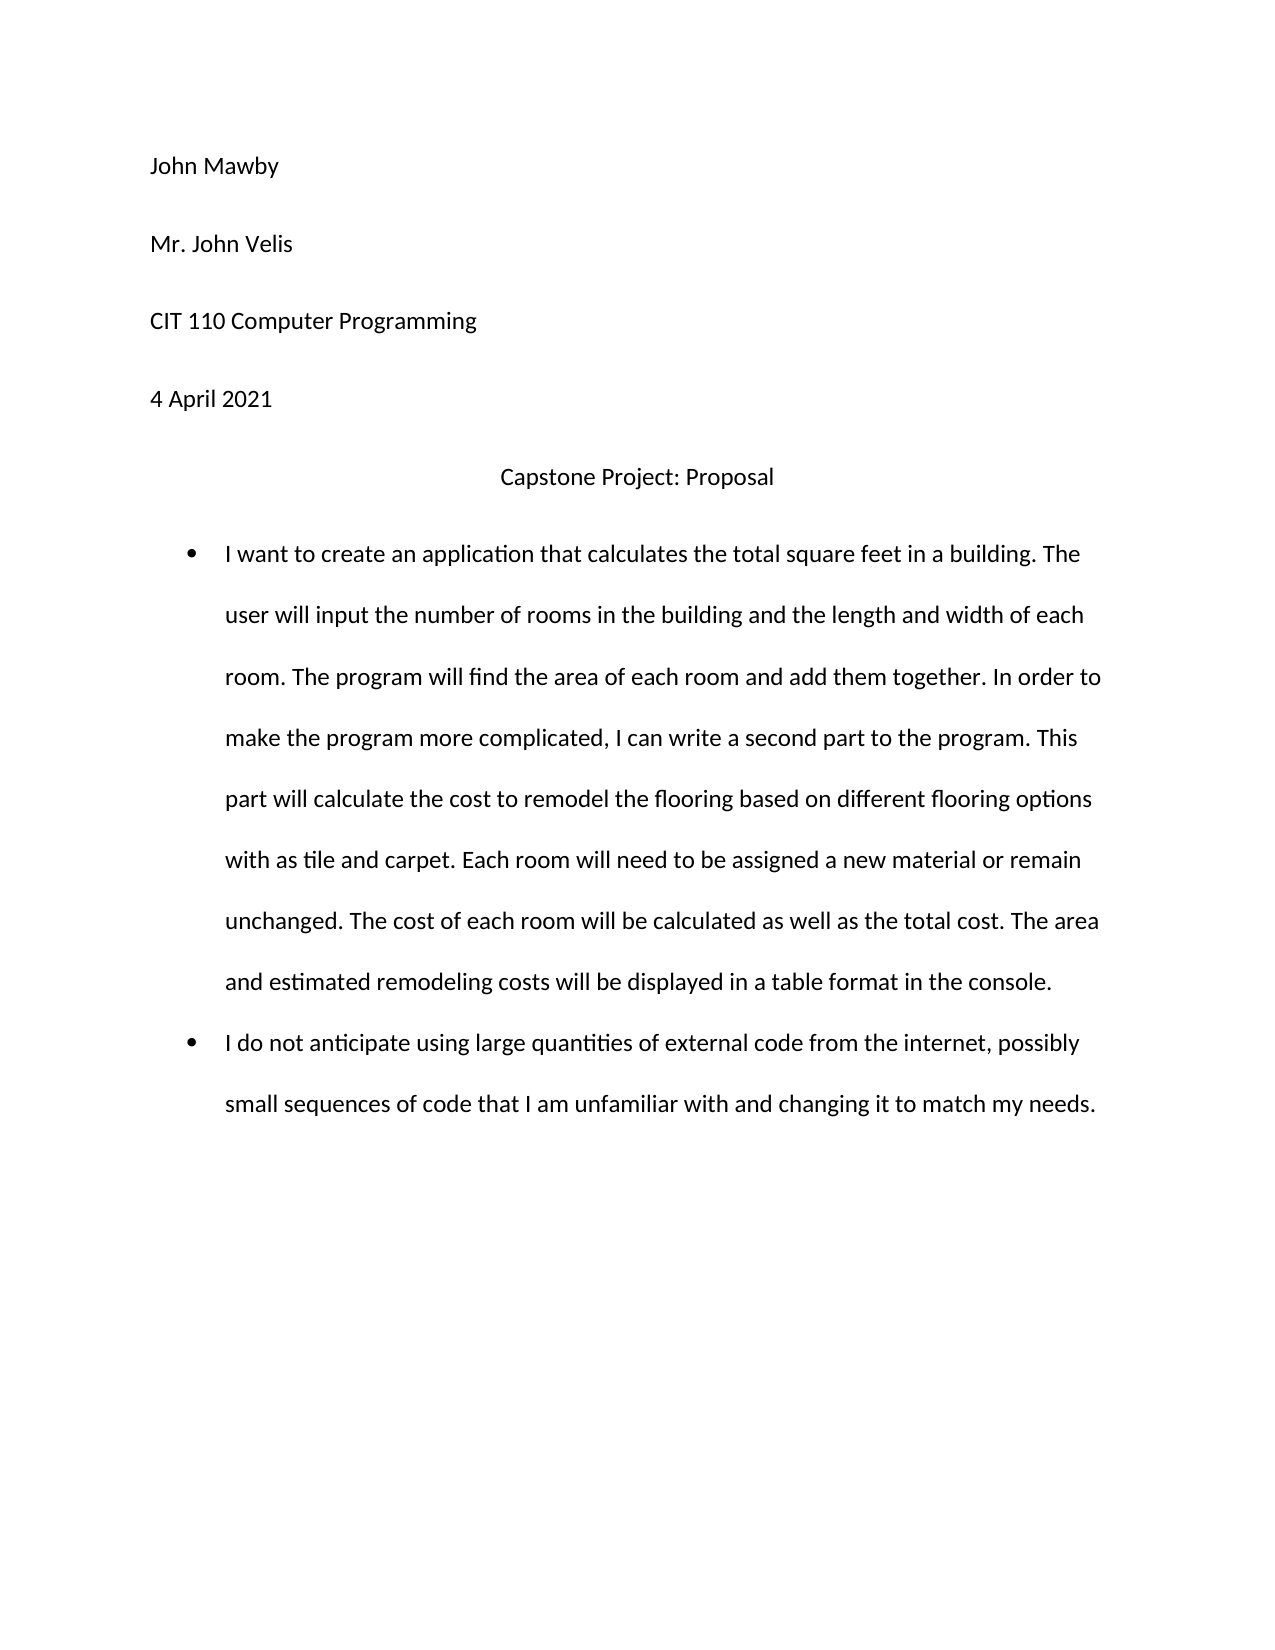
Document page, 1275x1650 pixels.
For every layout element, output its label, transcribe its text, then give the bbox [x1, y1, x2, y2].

list I do not anticipate using large quantities of external code from the internet, possibly small sequences of code that I am unfamiliar with and changing it to match my needs. [187, 1027, 1125, 1118]
text Capstone Project: Proposal [150, 461, 1125, 491]
text 4 April 2021 [150, 383, 1125, 414]
text John Mawby [150, 150, 1125, 181]
text Mr. John Velis [150, 228, 1125, 258]
list I want to create an application that calculates the total square feet in a building. The user will input the number of rooms in the building and the length and width of each room. The program will find the area of each room and add them together. In order to make the program more complicated, I can write a second part to the program. This part will calculate the cost to remodel the flooring based on different flooring options with as tile and carpet. Each room will need to be assigned a new material or remain unchanged. The cost of each room will be calculated as well as the total cost. The area and estimated remodeling costs will be displayed in a table format in the console. [187, 538, 1125, 996]
text CIT 110 Computer Programming [150, 305, 1125, 336]
